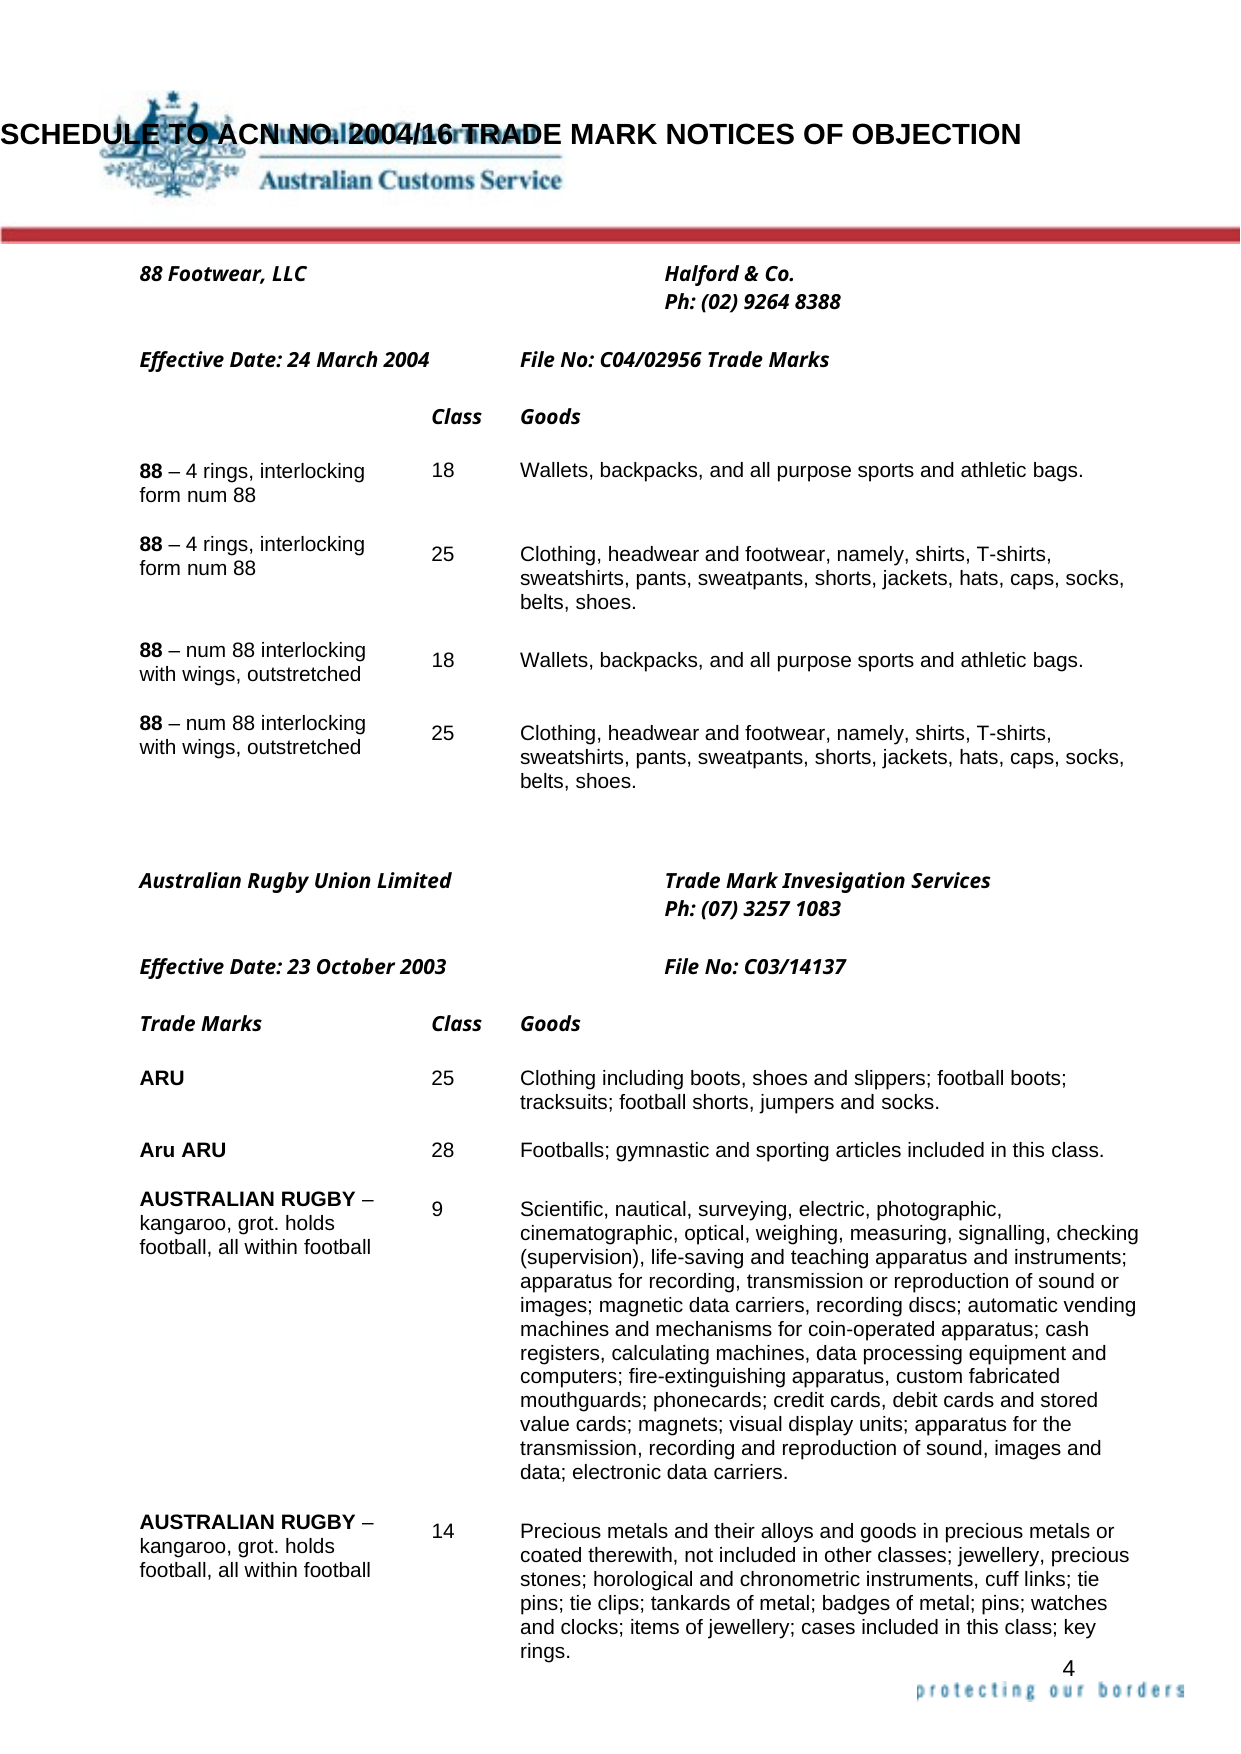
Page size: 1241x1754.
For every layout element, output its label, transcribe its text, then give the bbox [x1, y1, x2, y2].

text 25 Clothing, headwear and footwear, namely, shirts, T-shirts, sweatshirts, pants, sweatpants, shorts, jackets, hats, caps, socks, belts, shoes. [431, 721, 1128, 793]
text 9 Scientific, nautical, surveying, electric, photographic, cinematographic, optical, weighing, measuring, signalling, checking (supervision), life-saving and teaching apparatus and instruments; apparatus for recording, transmission or reproduction of sound or images; magnetic data carriers, recording discs; automatic vending machines and mechanisms for coin-operated apparatus; cash registers, calculating machines, data processing equipment and computers; fire-extinguishing apparatus, custom fabricated mouthguards; phonecards; credit cards, debit cards and stored value cards; magnets; visual display units; apparatus for the transmission, recording and reproduction of sound, images and data; electronic data carriers. [431, 1197, 1142, 1484]
text 88 Footwear, LLC Halford & Co. [139, 259, 1240, 287]
text Aru ARU 28 Footballs; gymnastic and sporting articles included in this class. [139, 1138, 1240, 1162]
text 18 Wallets, backpacks, and all purpose sports and athletic bags. [431, 459, 1240, 482]
subtitle AUSTRALIAN RUGBY – [139, 1187, 374, 1211]
text form num 88 [139, 556, 366, 580]
text Australian Rugby Union Limited Trade Mark Invesigation Services Ph: (07) 3257 1083 [139, 866, 996, 923]
text 88 – num 88 interlocking with wings, outstretched [139, 711, 368, 759]
text kangaroo, grot. holds football, all within football [139, 1211, 374, 1259]
text 88 – 4 rings, interlocking [139, 532, 366, 556]
text 88 – 4 rings, interlocking [139, 459, 366, 483]
text 18 Wallets, backpacks, and all purpose sports and athletic bags. [431, 648, 1240, 672]
picture [0, 90, 1240, 244]
text 14 Precious metals and their alloys and goods in precious metals or coated therewith, not included in other classes; jewellery, precious stones; horological and chronometric instruments, cuff links; tie pins; tie clips; tankards of metal; badges of metal; pins; watches and clocks; items of jewellery; cases included in this class; key rings. [431, 1519, 1132, 1663]
text 88 – num 88 interlocking with wings, outstretched [139, 638, 369, 686]
text ARU 25 Clothing including boots, shoes and slippers; football boots; tracksuits; football shorts, jumpers and socks. [139, 1067, 1069, 1114]
text Effective Date: 24 March 2004 File No: C04/02956 Trade Marks Class Goods [139, 345, 850, 430]
text 25 Clothing, headwear and footwear, namely, shirts, T-shirts, sweatshirts, pants, sweatpants, shorts, jackets, hats, caps, socks, belts, shoes. [431, 542, 1128, 613]
text Ph: (02) 9264 8388 [664, 287, 1240, 316]
text form num 88 [139, 483, 366, 507]
subtitle AUSTRALIAN RUGBY – [139, 1509, 374, 1533]
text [139, 1533, 374, 1581]
picture [917, 1681, 1185, 1702]
text Effective Date: 23 October 2003 File No: C03/14137 Trade Marks Class Goods [139, 952, 850, 1037]
